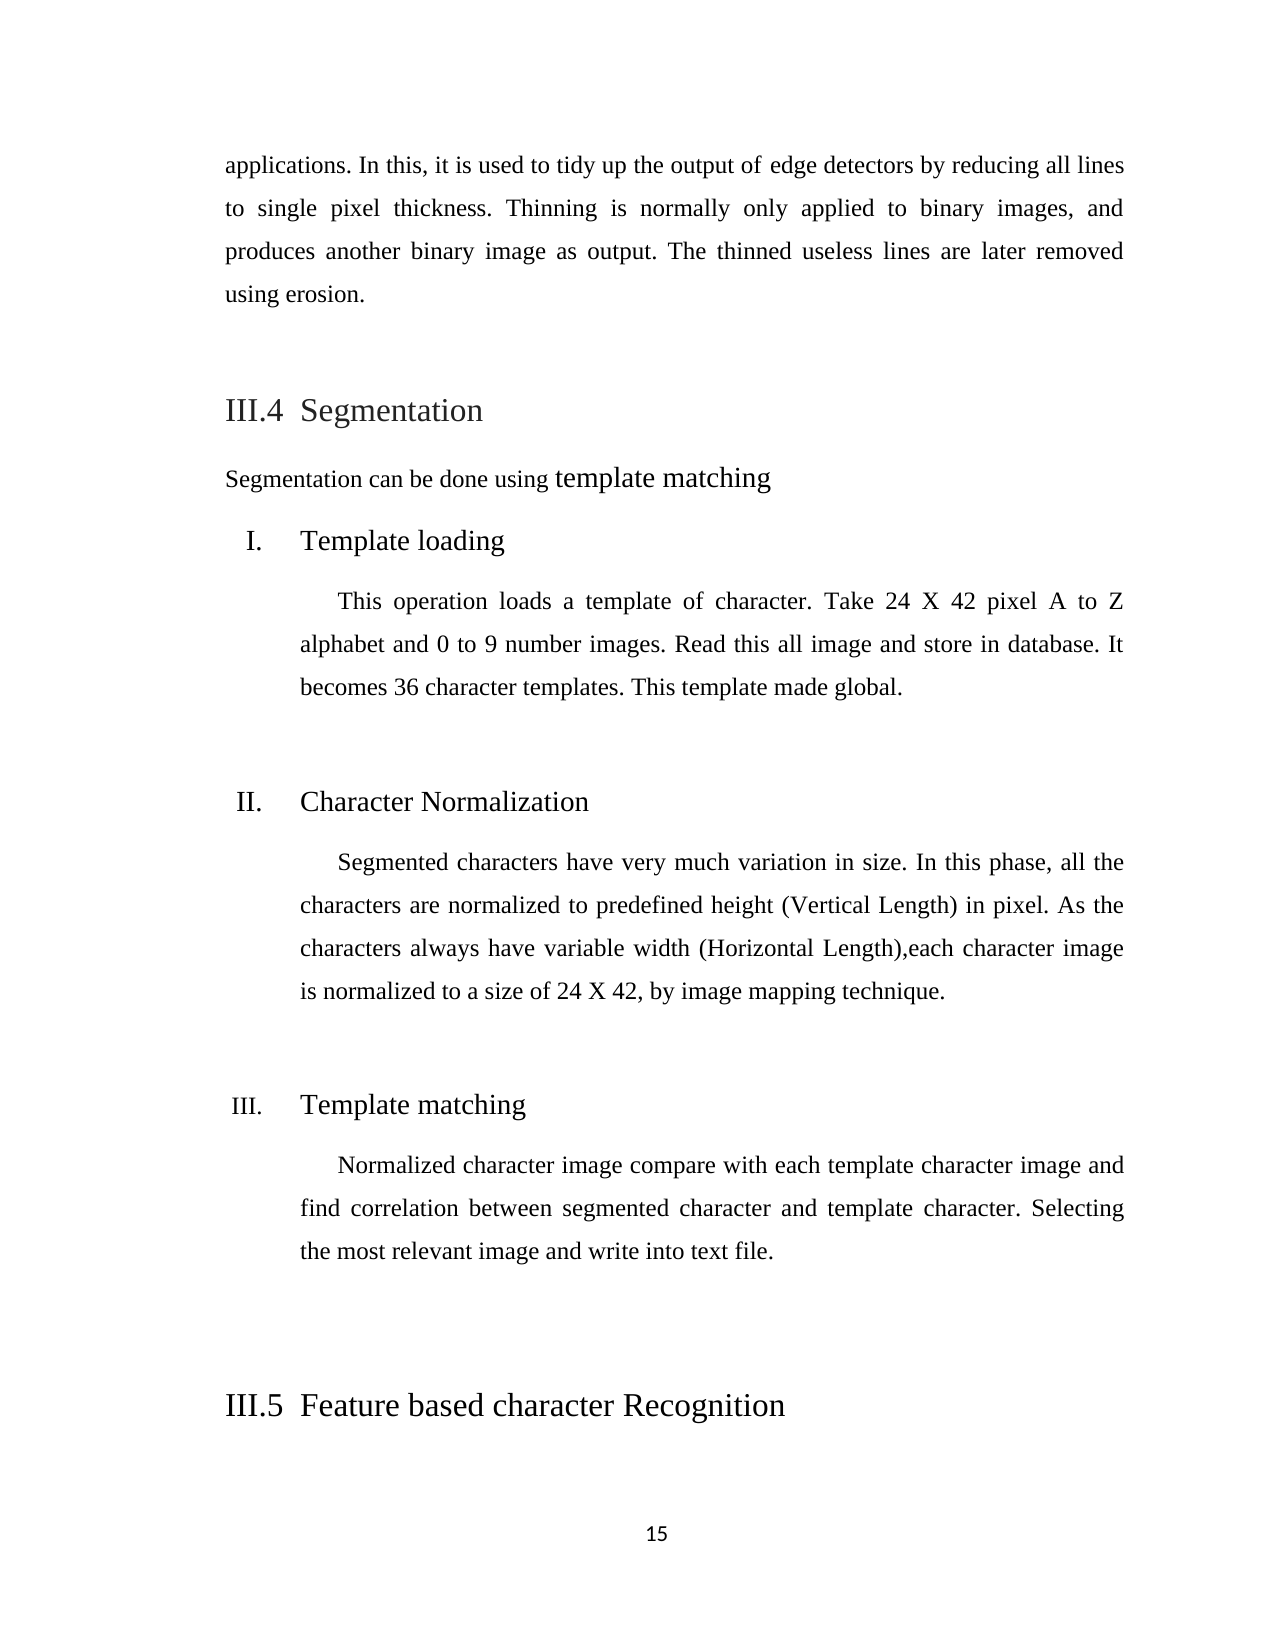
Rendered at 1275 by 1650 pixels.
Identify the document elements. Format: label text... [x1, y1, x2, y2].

list Template loading [262, 523, 1125, 557]
list Feature based character Recognition [225, 1385, 1125, 1424]
list Character Normalization [262, 784, 1125, 817]
text This operation loads a template of character. Take 24 X 42 pixel A to Z alphabet and 0 to 9 number images. Read this all image and store in database. It becomes 36 character templates. This template made global. [300, 586, 1125, 701]
text Segmentation can be done using template matching [225, 461, 1125, 494]
text Segmented characters have very much variation in size. In this phase, all the characters are normalized to predefined height (Vertical Length) in pixel. As the characters always have variable width (Horizontal Length),each character image is normalized to a size of 24 X 42, by image mapping technique. [300, 847, 1125, 1005]
list Template matching [262, 1087, 1125, 1121]
text Normalized character image compare with each template character image and find correlation between segmented character and template character. Selecting the most relevant image and write into text file. [300, 1150, 1125, 1265]
list Segmentation [225, 391, 1125, 429]
